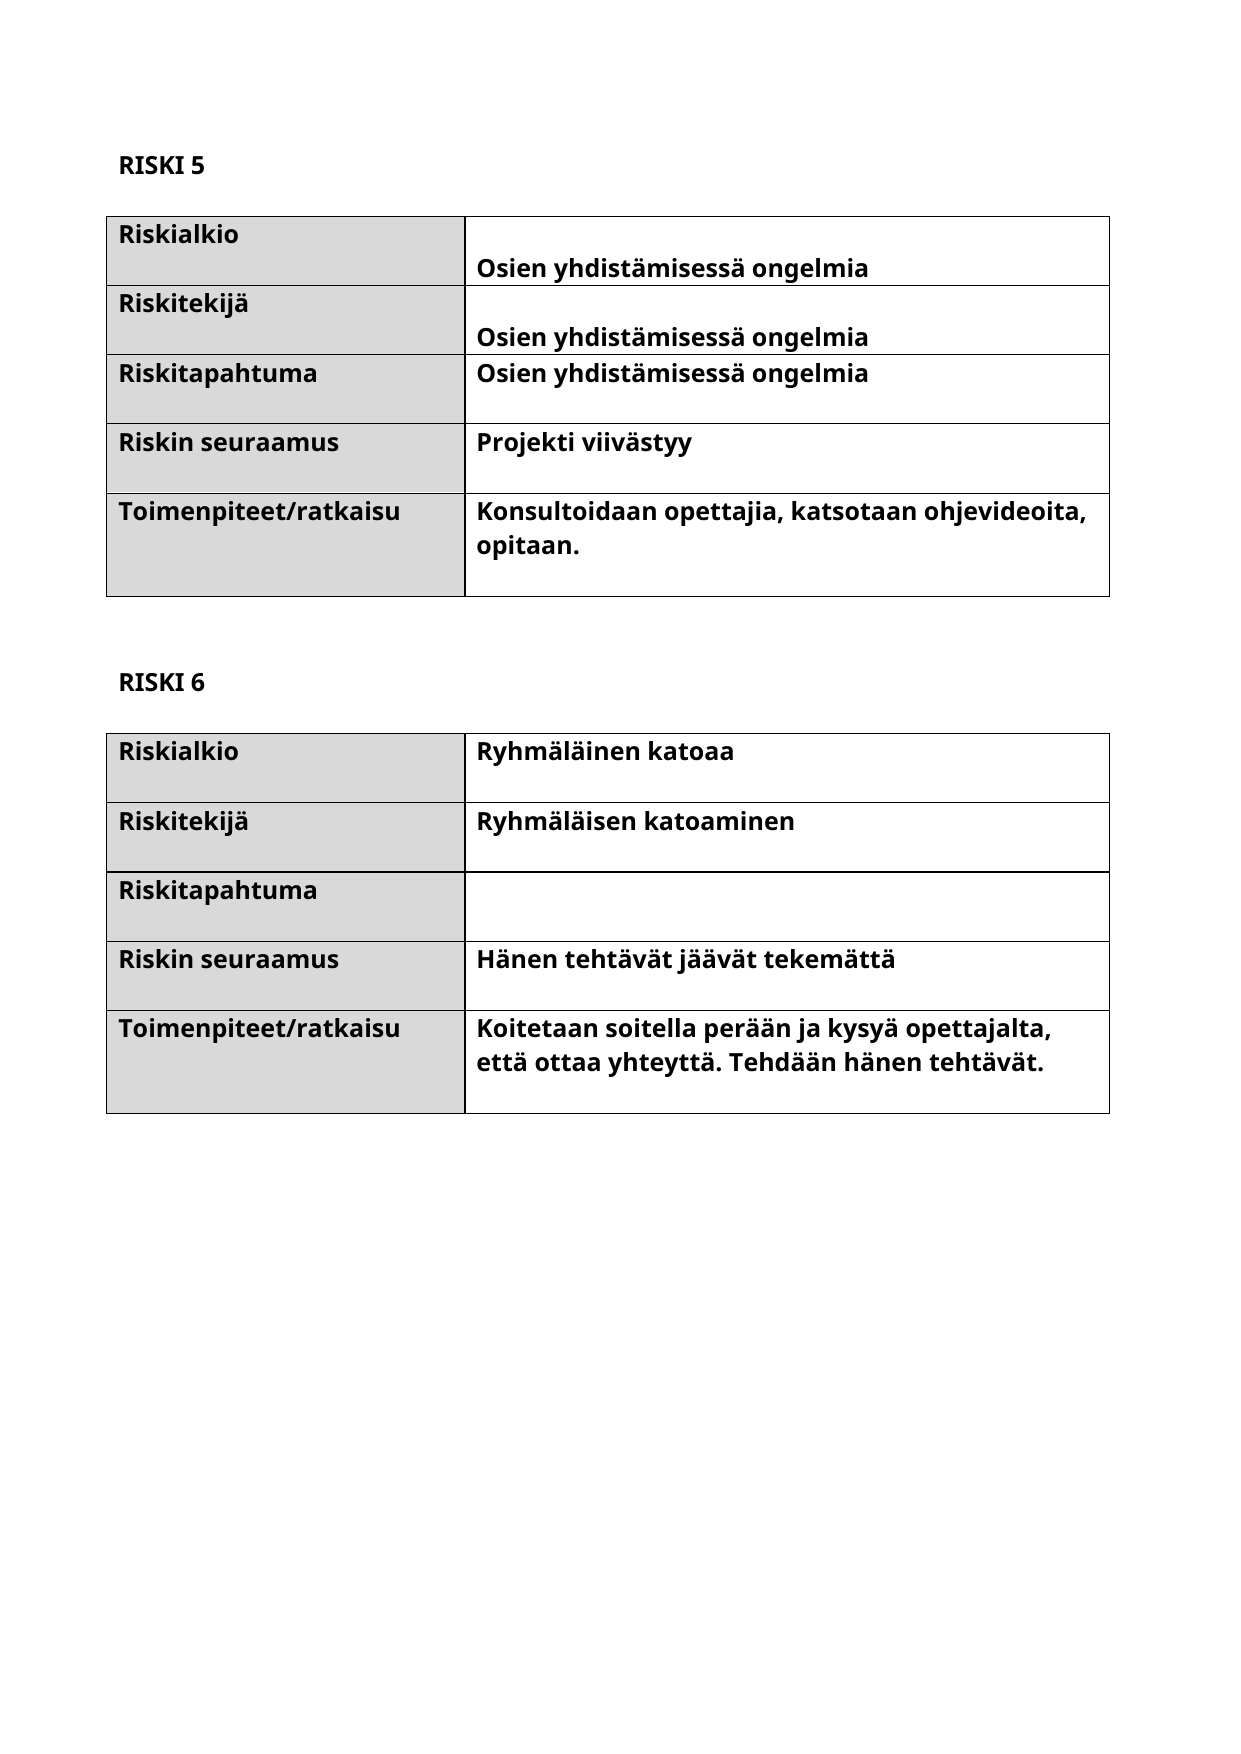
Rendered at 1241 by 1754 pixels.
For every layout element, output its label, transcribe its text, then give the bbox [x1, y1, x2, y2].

table_cell Projekti viivästyy [466, 424, 1109, 492]
table_cell Toimenpiteet/ratkaisu [107, 1011, 464, 1113]
text RISKI 6 [118, 665, 1122, 699]
table_cell Konsultoidaan opettajia, katsotaan ohjevideoita, opitaan. [466, 494, 1109, 596]
table_cell Toimenpiteet/ratkaisu [107, 494, 464, 596]
table_cell Riskin seuraamus [107, 424, 464, 492]
table_cell Riskitekijä [107, 286, 464, 354]
table_cell Hänen tehtävät jäävät tekemättä [466, 942, 1109, 1010]
table_header Osien yhdistämisessä ongelmia [466, 217, 1109, 285]
table_cell Riskitekijä [107, 803, 464, 871]
table_cell Riskin seuraamus [107, 942, 464, 1010]
table_cell Osien yhdistämisessä ongelmia [466, 355, 1109, 423]
table_cell [466, 873, 1109, 941]
text RISKI 5 [118, 148, 1122, 182]
table_cell Osien yhdistämisessä ongelmia [466, 286, 1109, 354]
table_cell Riskitapahtuma [107, 355, 464, 423]
table_header Riskialkio [107, 734, 464, 802]
table_cell Ryhmäläisen katoaminen [466, 803, 1109, 871]
table_cell Koitetaan soitella perään ja kysyä opettajalta, että ottaa yhteyttä. Tehdään hänen tehtävät. [466, 1011, 1109, 1113]
table_cell Riskitapahtuma [107, 873, 464, 941]
table_header Riskialkio [107, 217, 464, 285]
table_header Ryhmäläinen katoaa [466, 734, 1109, 802]
